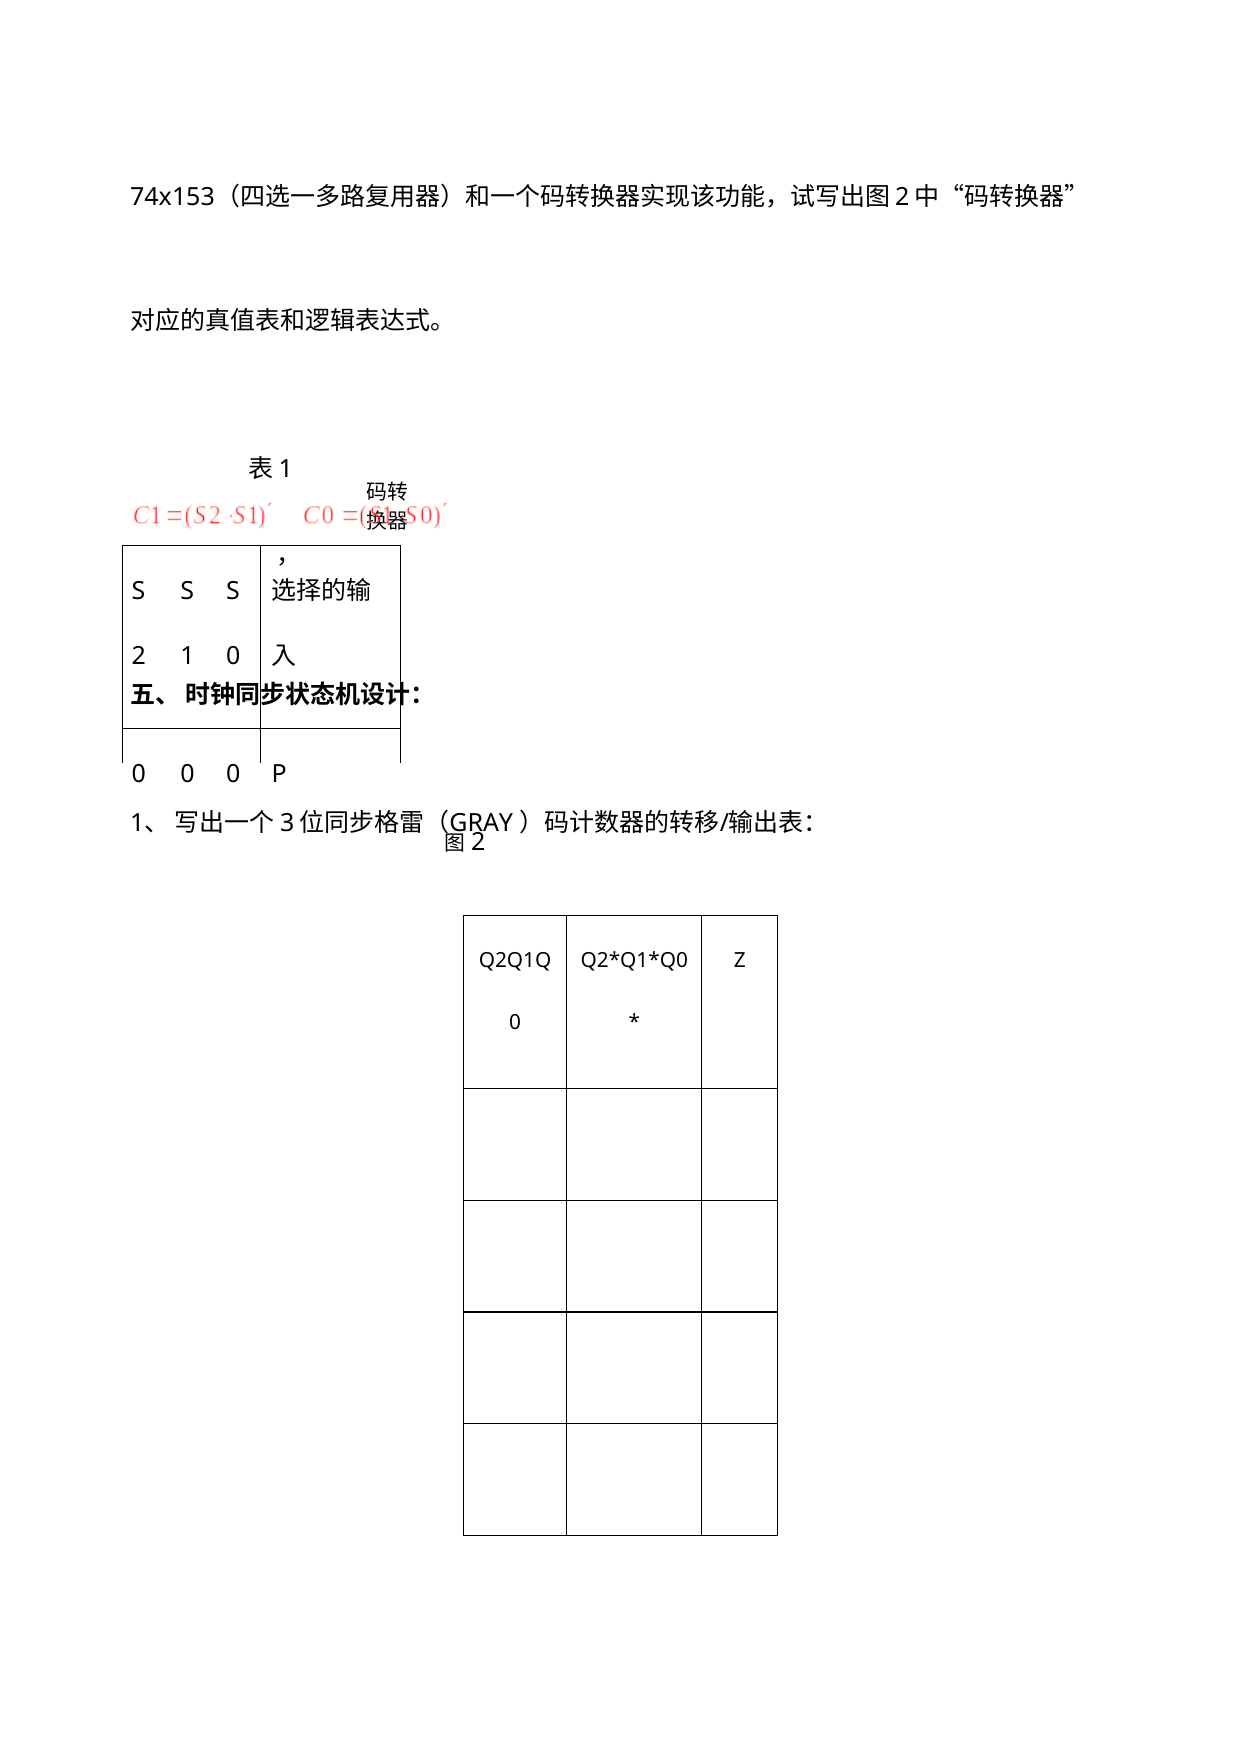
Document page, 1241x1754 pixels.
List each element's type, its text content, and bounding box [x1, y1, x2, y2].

table_header Z [702, 916, 777, 1088]
table_cell [567, 1089, 701, 1200]
text ， [130, 501, 1110, 598]
table_cell [464, 1201, 566, 1311]
text 1、 写出一个3位同步格雷（GRAY ）码计数器的转移/输出表： [130, 788, 1110, 853]
text 五、 时钟同步状态机设计： [401, 661, 1110, 726]
table_cell [464, 1313, 566, 1423]
table_cell [567, 1201, 701, 1311]
table_cell [464, 1424, 566, 1534]
table_cell [702, 1424, 777, 1534]
table_header Q2Q1Q0 [464, 916, 566, 1088]
table_cell [702, 1089, 777, 1200]
table_cell [567, 1313, 701, 1423]
text 五、 时钟同步状态机设计： [130, 661, 260, 726]
table_header Q2*Q1*Q0* [567, 916, 701, 1088]
table_cell [464, 1089, 566, 1200]
text 五、 时钟同步状态机设计： [261, 661, 400, 726]
table_cell [702, 1201, 777, 1311]
table_cell [702, 1313, 777, 1423]
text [130, 162, 1110, 351]
table_cell [567, 1424, 701, 1534]
